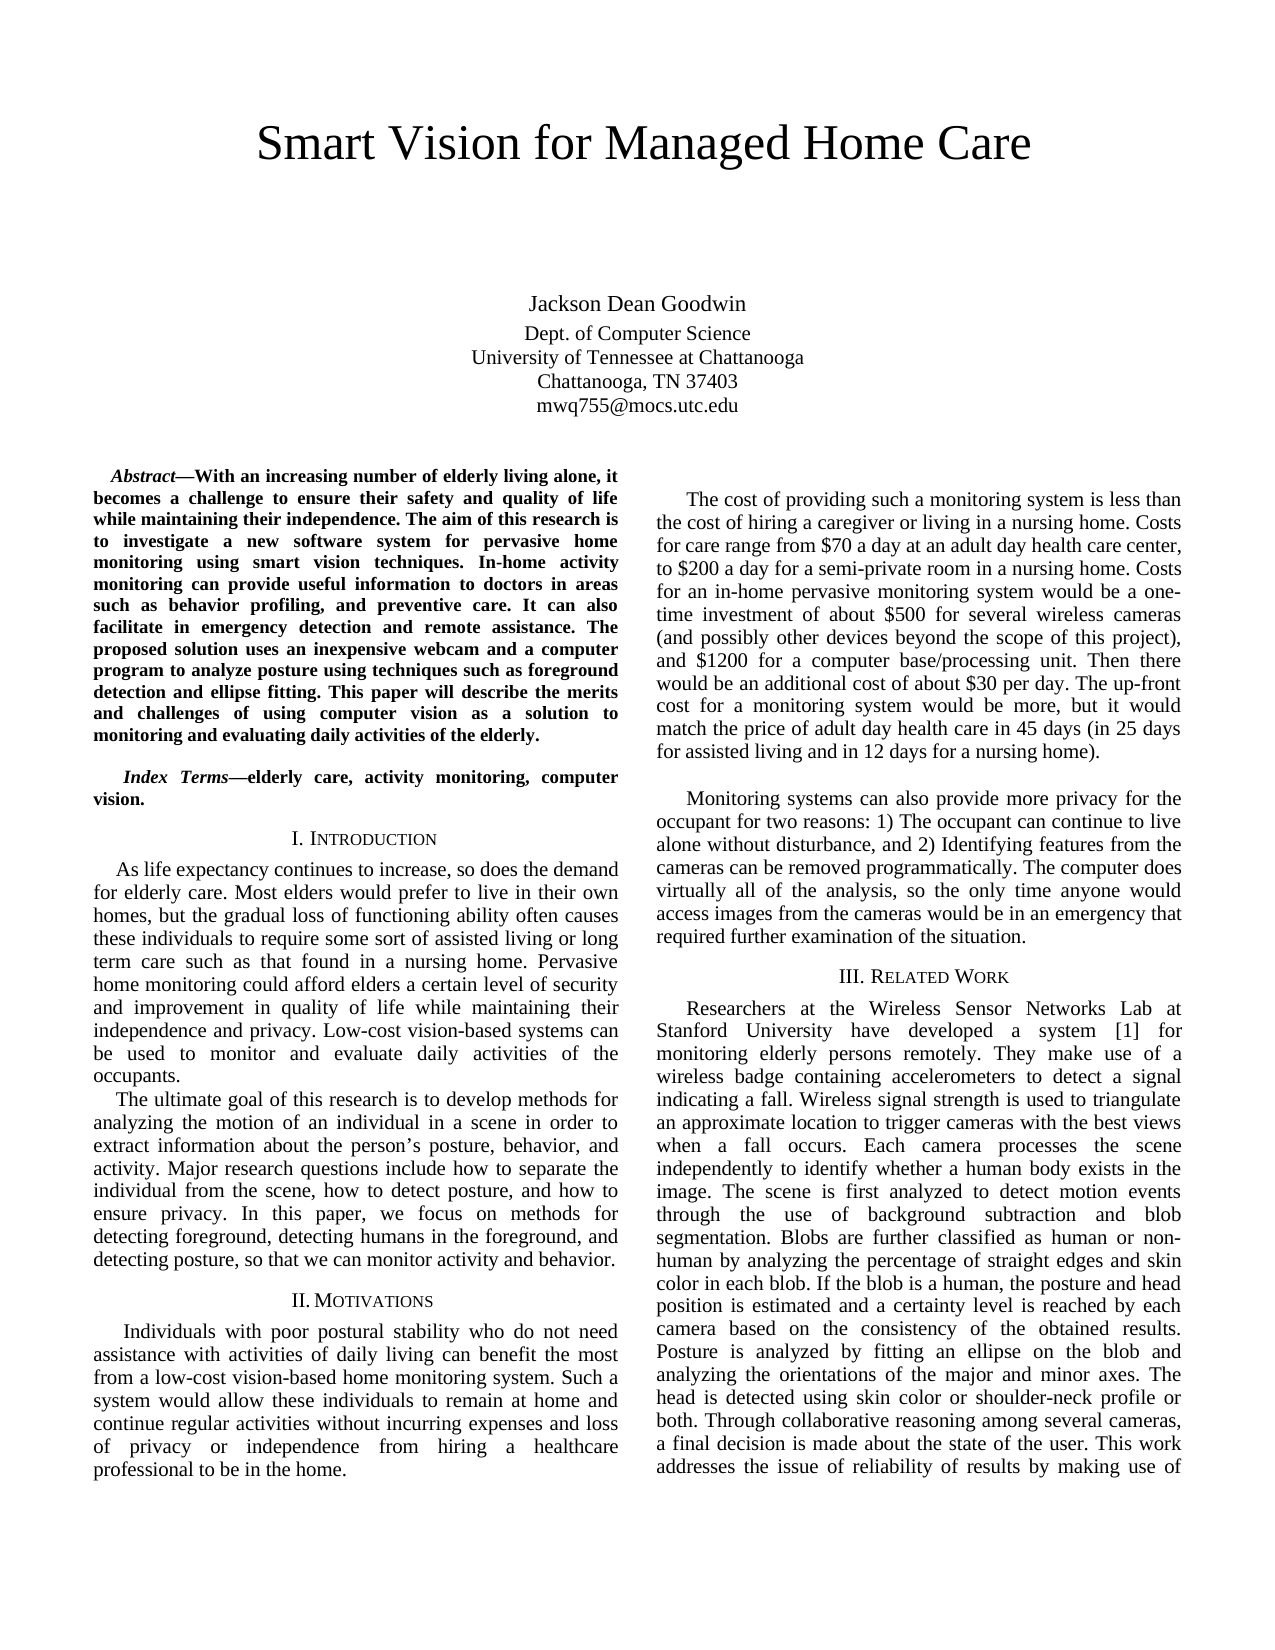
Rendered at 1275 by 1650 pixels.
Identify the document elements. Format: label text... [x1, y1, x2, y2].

subtitle Related Work [656, 964, 1182, 988]
text Chattanooga, TN 37403 [93, 369, 1182, 393]
text University of Tennessee at Chattanooga [93, 345, 1182, 369]
text The cost of providing such a monitoring system is less than the cost of hiring a caregiver or living in a nursing home. Costs for care range from $70 a day at an adult day health care center, to $200 a day for a semi-private room in a nursing home. Costs for an in-home pervasive monitoring system would be a one-time investment of about $500 for several wireless cameras (and possibly other devices beyond the scope of this project), and $1200 for a computer base/processing unit. Then there would be an additional cost of about $30 per day. The up-front cost for a monitoring system would be more, but it would match the price of adult day health care in 45 days (in 25 days for assisted living and in 12 days for a nursing home). [656, 488, 1182, 763]
text Abstract—With an increasing number of elderly living alone, it becomes a challenge to ensure their safety and quality of life while maintaining their independence. The aim of this research is to investigate a new software system for pervasive home monitoring using smart vision techniques. In-home activity monitoring can provide useful information to doctors in areas such as behavior profiling, and preventive care. It can also facilitate in emergency detection and remote assistance. The proposed solution uses an inexpensive webcam and a computer program to analyze posture using techniques such as foreground detection and ellipse fitting. This paper will describe the merits and challenges of using computer vision as a solution to monitoring and evaluating daily activities of the elderly. [93, 465, 619, 745]
text As life expectancy continues to increase, so does the demand for elderly care. Most elders would prefer to live in their own homes, but the gradual loss of functioning ability often causes these individuals to require some sort of assisted living or long term care such as that found in a nursing home. Pervasive home monitoring could afford elders a certain level of security and improvement in quality of life while maintaining their independence and privacy. Low-cost vision-based systems can be used to monitor and evaluate daily activities of the occupants. [93, 858, 619, 1087]
text Monitoring systems can also provide more privacy for the occupant for two reasons: 1) The occupant can continue to live alone without disturbance, and 2) Identifying features from the cameras can be removed programmatically. The computer does virtually all of the analysis, so the only time anyone would access images from the cameras would be in an emergency that required further examination of the situation. [656, 787, 1182, 948]
text Jackson Dean Goodwin [93, 290, 1182, 316]
text mwq755@mocs.utc.edu [93, 393, 1182, 417]
subtitle Motivations [93, 1288, 619, 1312]
text Index Terms—elderly care, activity monitoring, computer vision. [93, 766, 619, 809]
text Dept. of Computer Science [93, 321, 1182, 345]
subtitle Introduction [93, 826, 619, 850]
text Individuals with poor postural stability who do not need assistance with activities of daily living can benefit the most from a low-cost vision-based home monitoring system. Such a system would allow these individuals to remain at home and continue regular activities without incurring expenses and loss of privacy or independence from hiring a healthcare professional to be in the home. [93, 1320, 619, 1481]
title Smart Vision for Managed Home Care [93, 112, 1182, 170]
text The ultimate goal of this research is to develop methods for analyzing the motion of an individual in a scene in order to extract information about the person’s posture, behavior, and activity. Major research questions include how to separate the individual from the scene, how to detect posture, and how to ensure privacy. In this paper, we focus on methods for detecting foreground, detecting humans in the foreground, and detecting posture, so that we can monitor activity and behavior. [93, 1088, 619, 1271]
